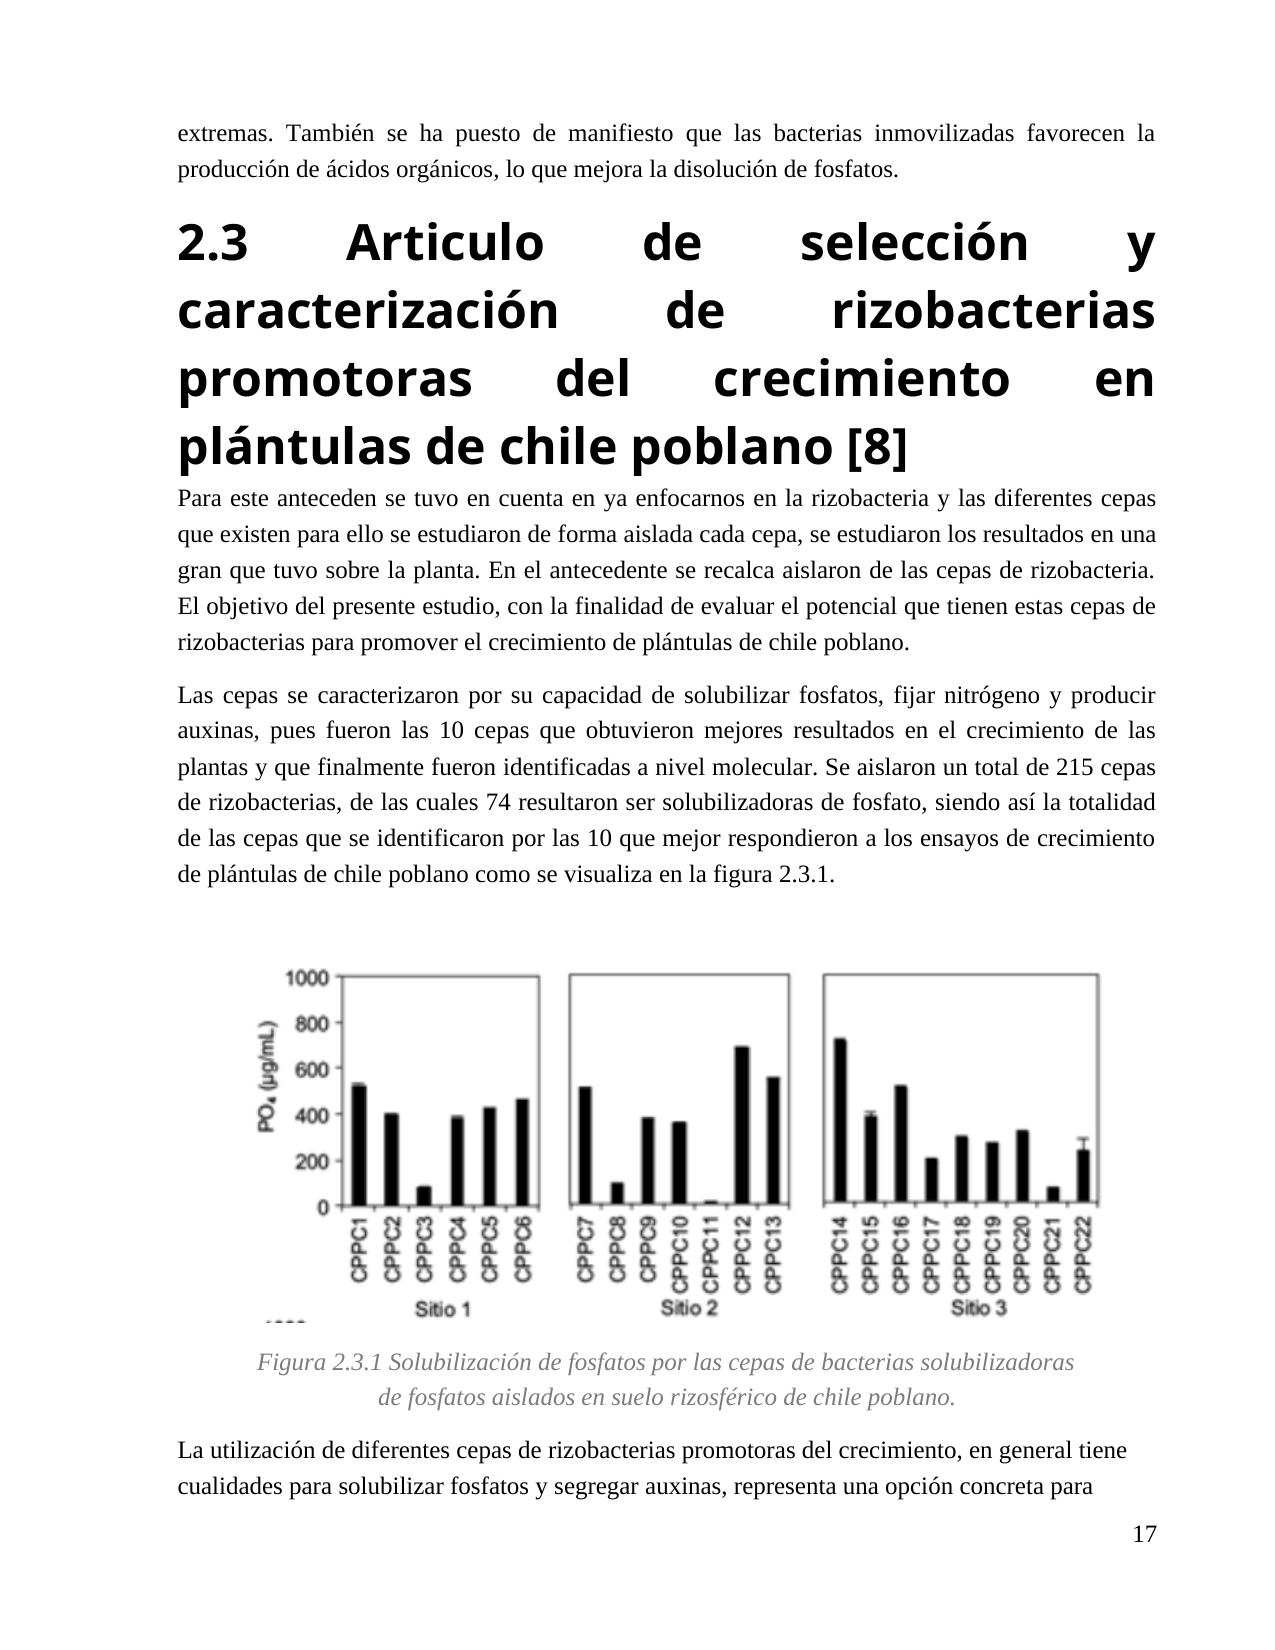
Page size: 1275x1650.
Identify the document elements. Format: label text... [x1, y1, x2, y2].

text Para este anteceden se tuvo en cuenta en ya enfocarnos en la rizobacteria y las diferentes cepas que existen para ello se estudiaron de forma aislada cada cepa, se estudiaron los resultados en una gran que tuvo sobre la planta. En el antecedente se recalca aislaron de las cepas de rizobacteria. El objetivo del presente estudio, con la finalidad de evaluar el potencial que tienen estas cepas de rizobacterias para promover el crecimiento de plántulas de chile poblano. [177, 483, 1157, 656]
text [177, 118, 1157, 183]
text Figura 2.3.1 Solubilización de fosfatos por las cepas de bacterias solubilizadoras de fosfatos aislados en suelo rizosférico de chile poblano. [252, 1347, 1082, 1411]
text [177, 1435, 1157, 1500]
picture [205, 964, 1129, 1323]
subtitle 2.3 Articulo de selección y caracterización de rizobacterias promotoras del crecimiento en plántulas de chile poblano [8] [177, 207, 1157, 479]
text Las cepas se caracterizaron por su capacidad de solubilizar fosfatos, fijar nitrógeno y producir auxinas, pues fueron las 10 cepas que obtuvieron mejores resultados en el crecimiento de las plantas y que finalmente fueron identificadas a nivel molecular. Se aislaron un total de 215 cepas de rizobacterias, de las cuales 74 resultaron ser solubilizadoras de fosfato, siendo así la totalidad de las cepas que se identificaron por las 10 que mejor respondieron a los ensayos de crecimiento de plántulas de chile poblano como se visualiza en la figura 2.3.1. [177, 680, 1157, 888]
